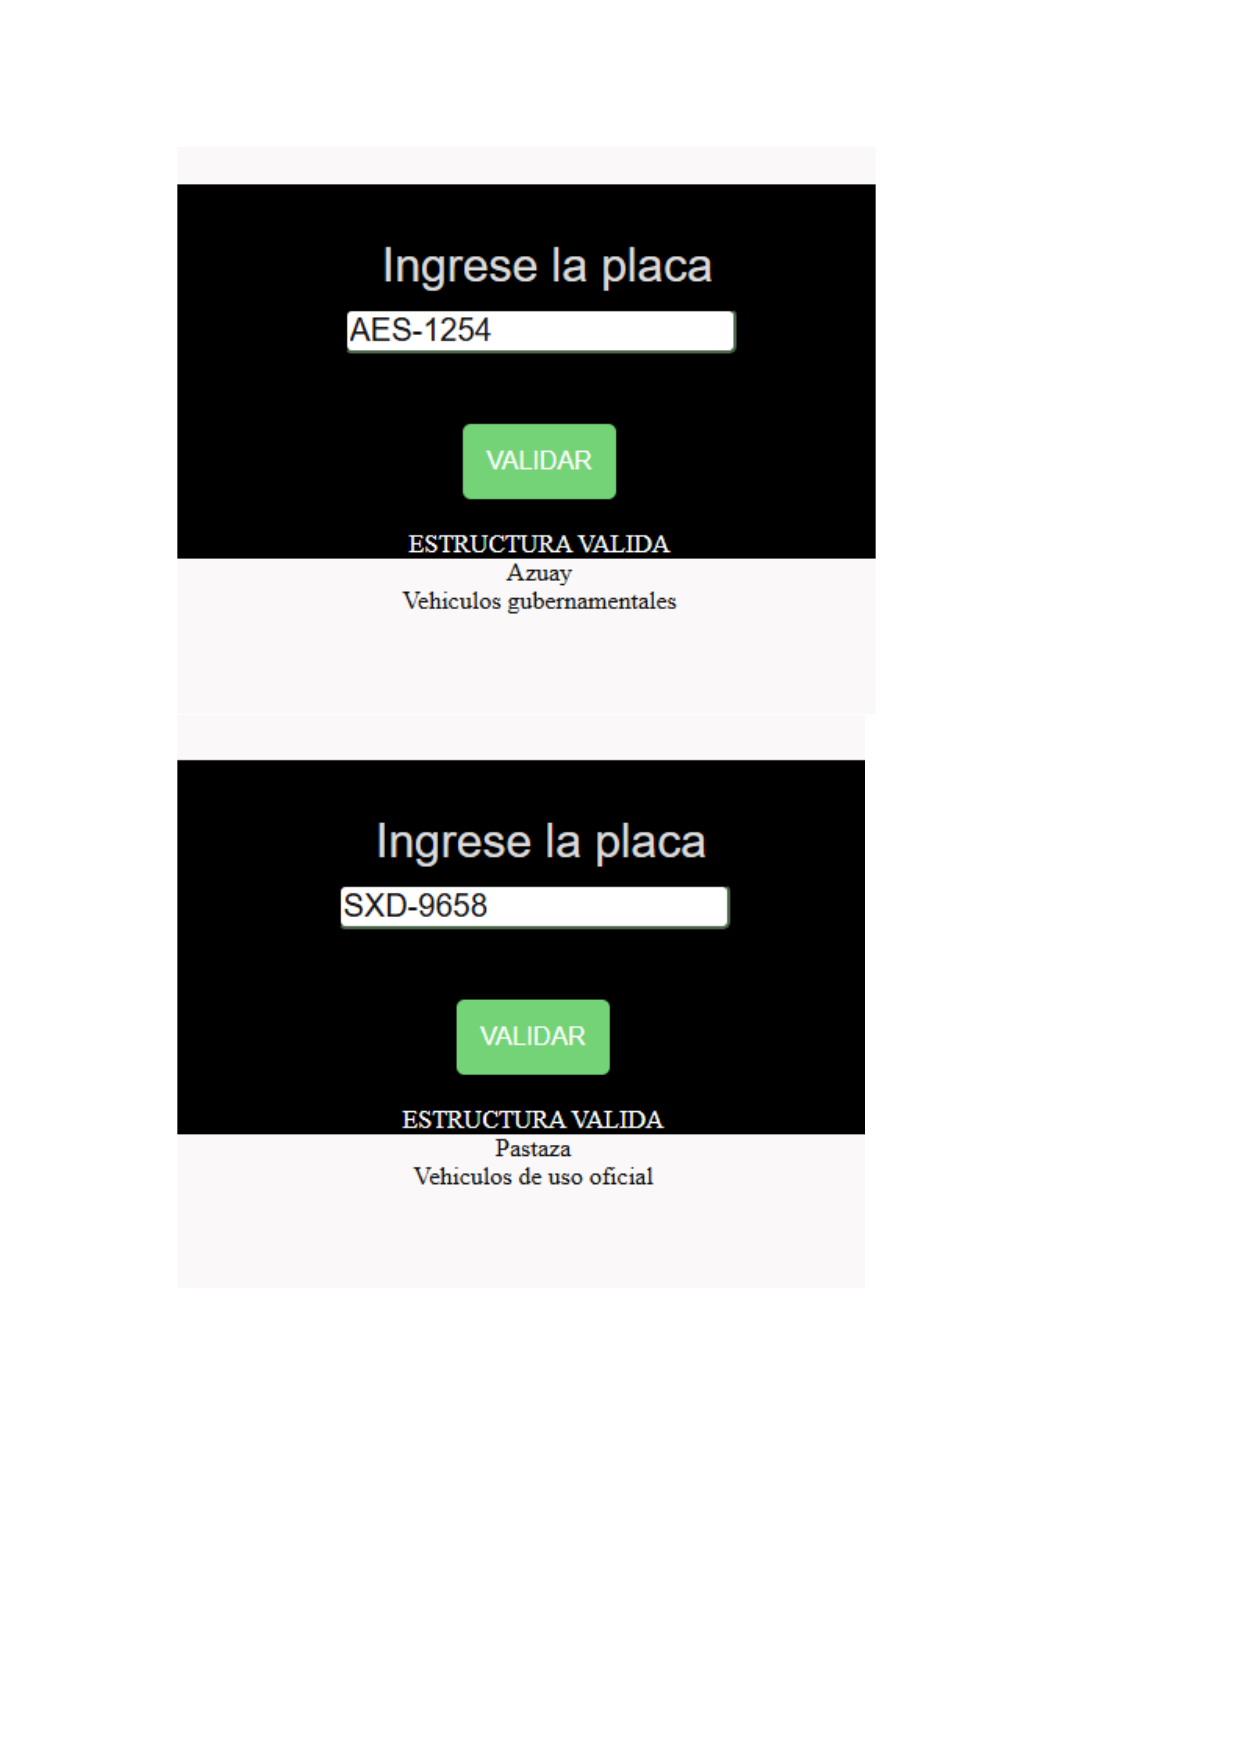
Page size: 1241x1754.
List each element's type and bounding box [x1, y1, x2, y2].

picture [177, 147, 876, 714]
picture [177, 715, 865, 1288]
